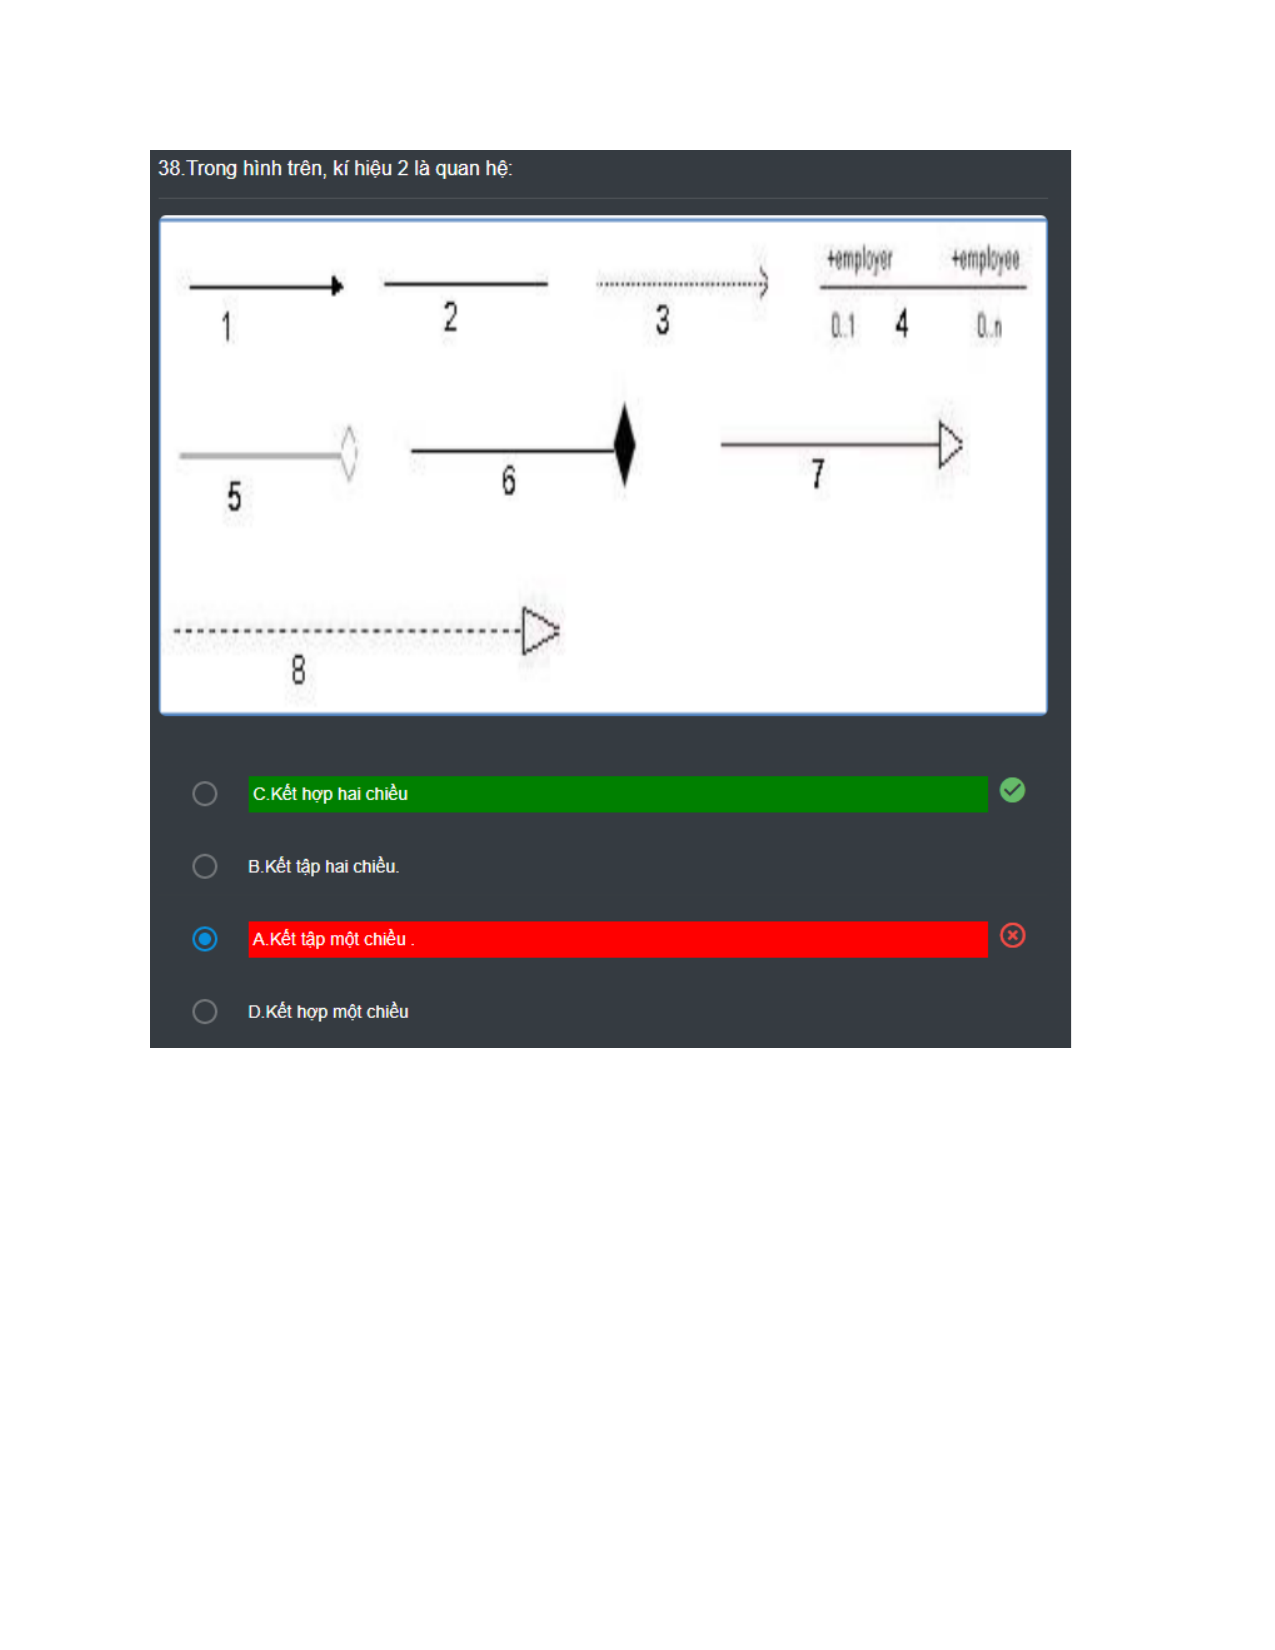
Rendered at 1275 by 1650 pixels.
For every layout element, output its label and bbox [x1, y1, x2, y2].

picture [150, 150, 1072, 1048]
